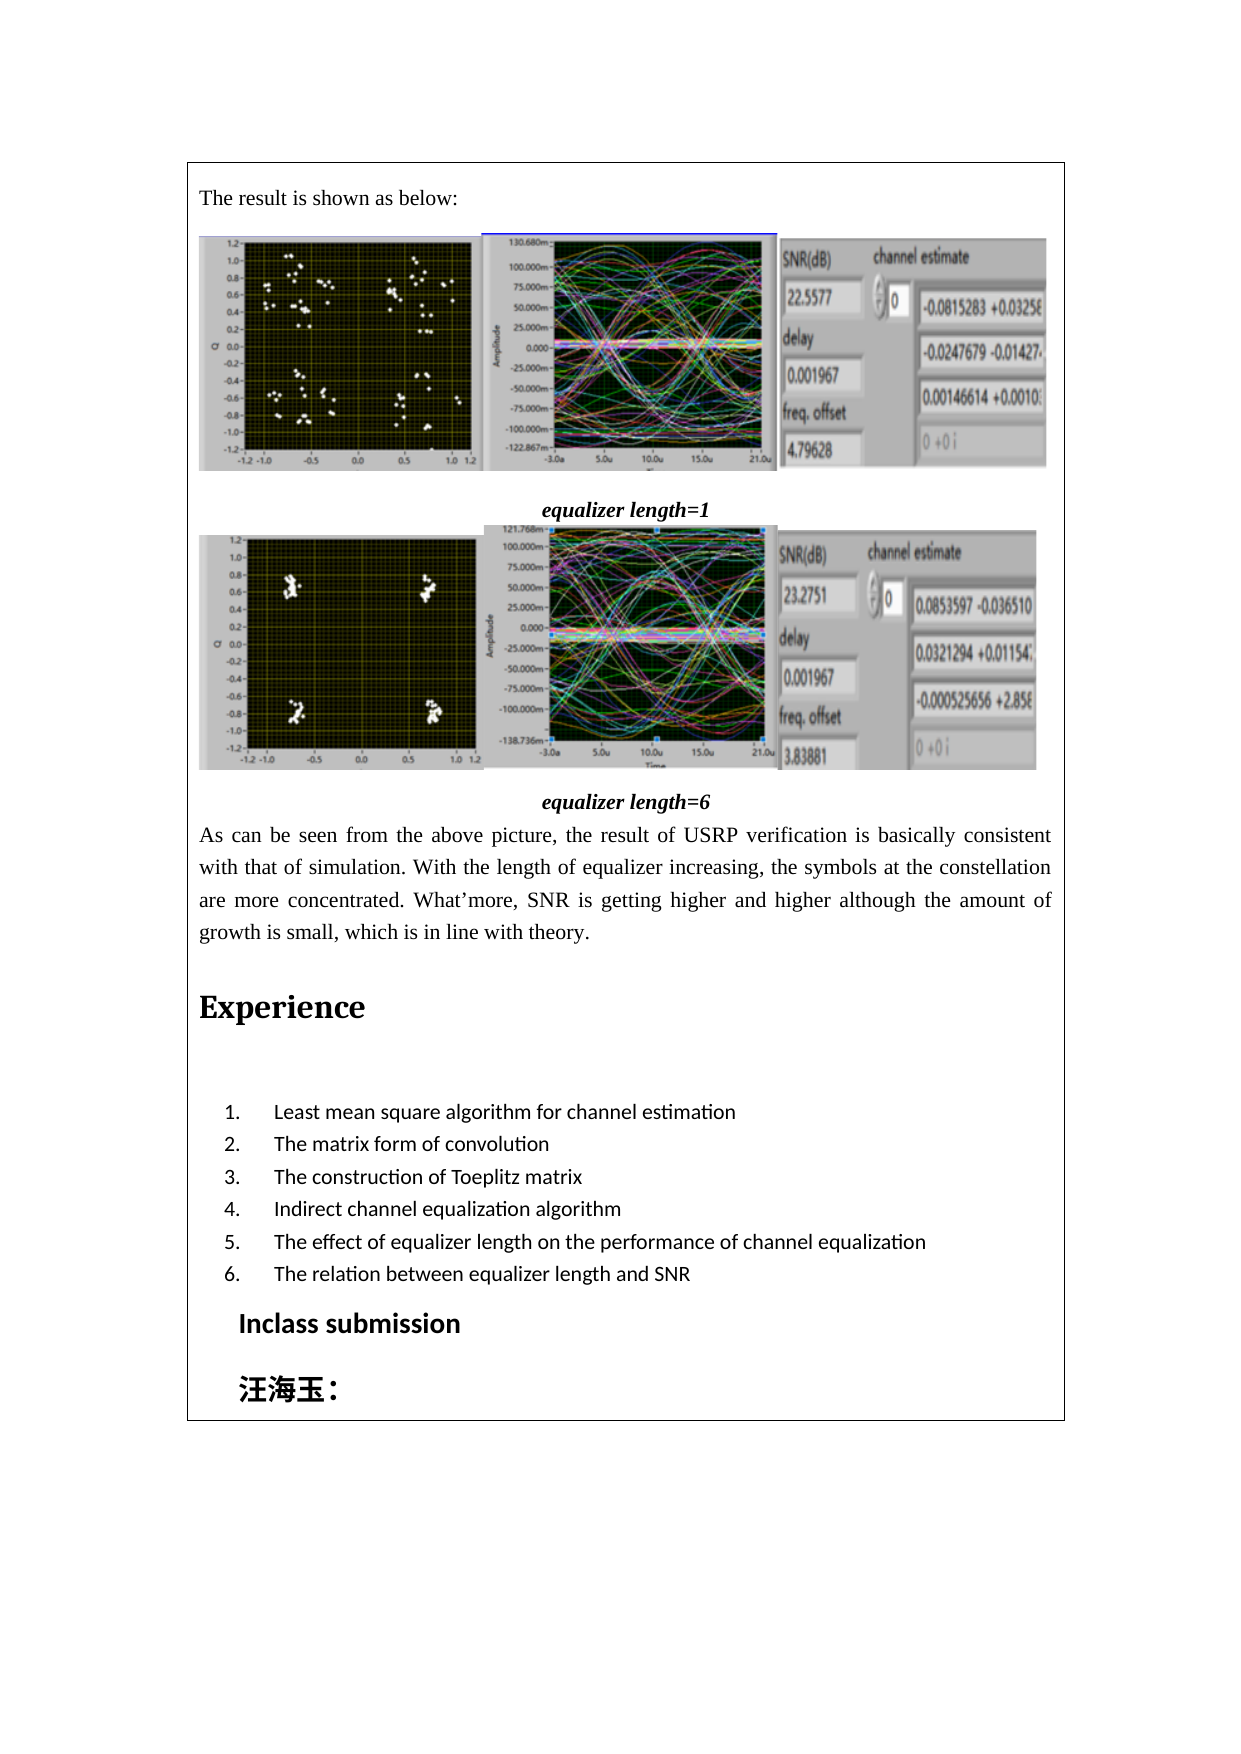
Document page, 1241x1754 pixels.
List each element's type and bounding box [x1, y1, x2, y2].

table_cell [188, 163, 1064, 1420]
picture [198, 233, 1047, 471]
picture [198, 525, 1037, 770]
